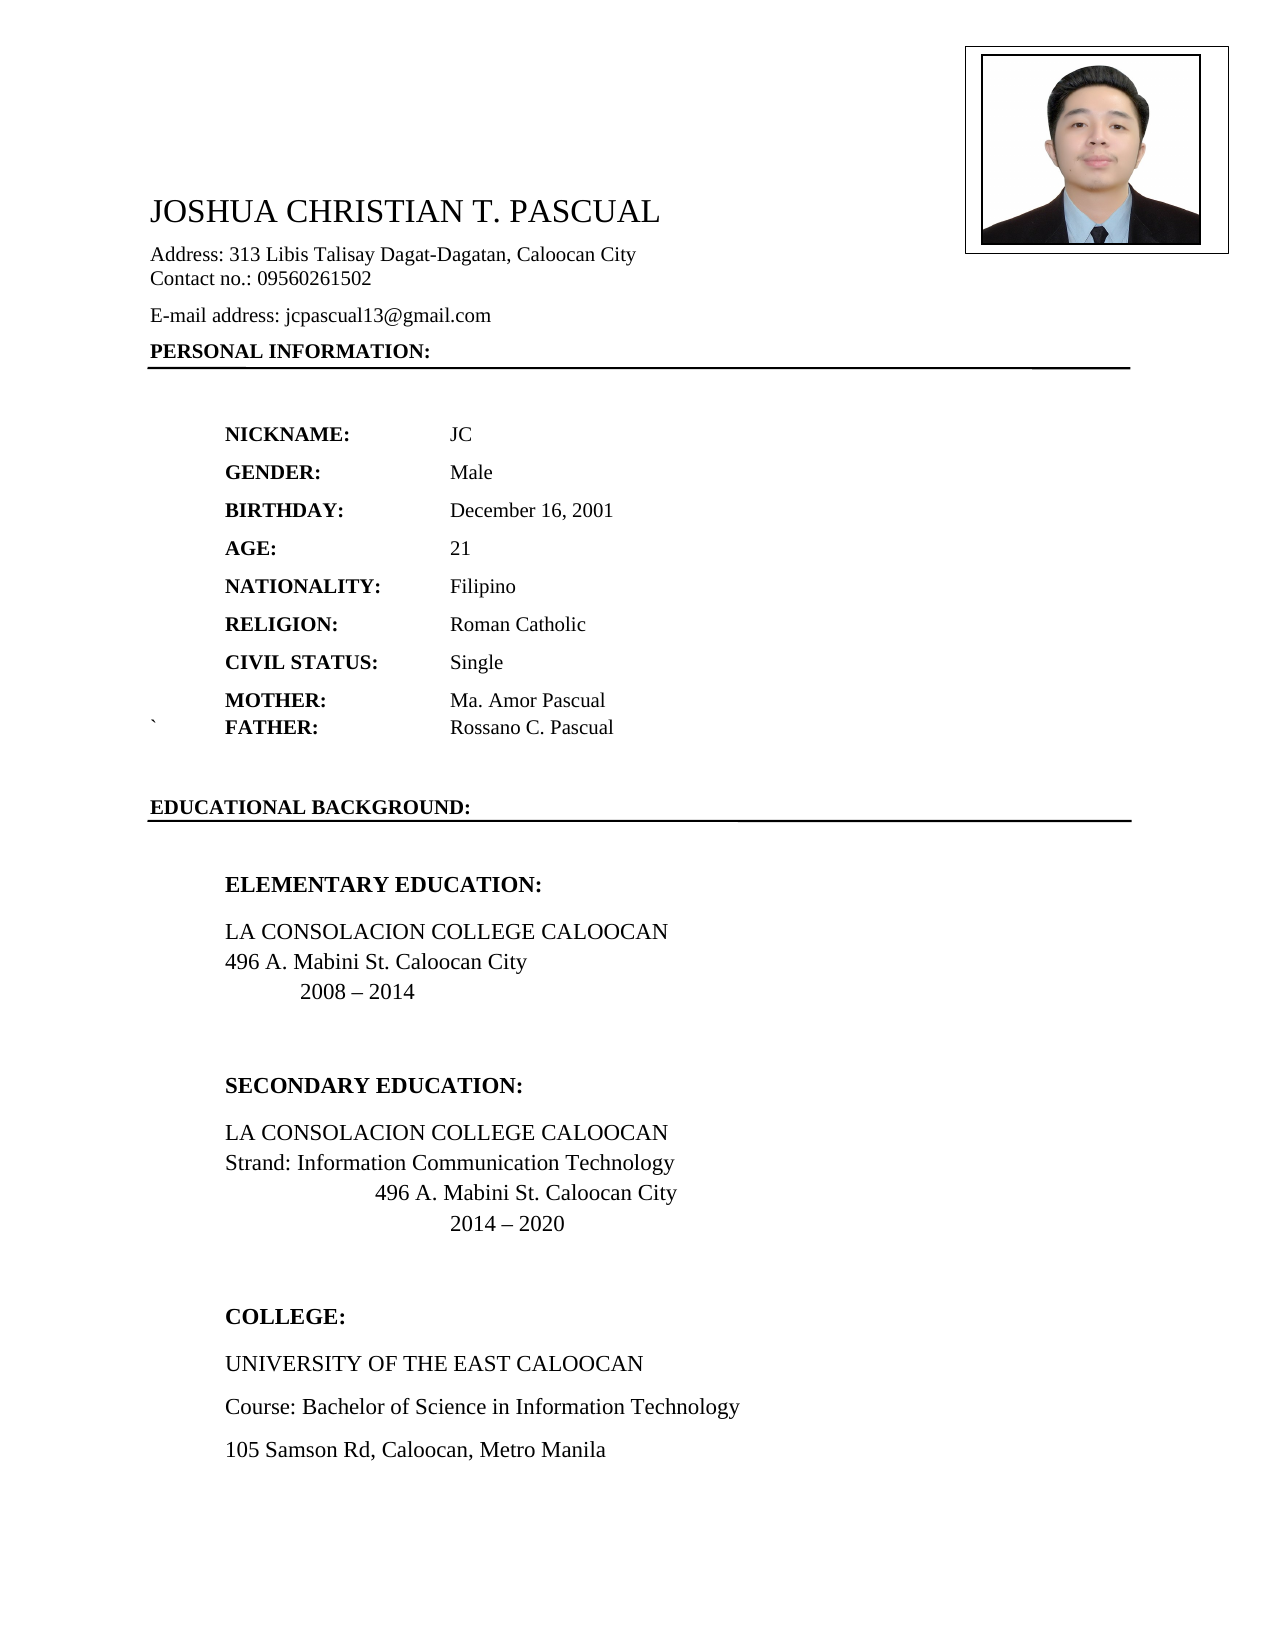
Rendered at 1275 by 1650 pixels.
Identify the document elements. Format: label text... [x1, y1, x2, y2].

text E-mail address: jcpascual13@gmail.com [150, 303, 1125, 327]
text LA CONSOLACION COLLEGE CALOOCAN 496 A. Mabini St. Caloocan City 2008 – 2014 [150, 918, 1125, 1005]
text EDUCATIONAL BACKGROUND: [150, 795, 1125, 819]
text Course: Bachelor of Science in Information Technology [150, 1393, 1125, 1420]
text GENDER: Male [150, 459, 1125, 484]
text NICKNAME: JC [150, 422, 1125, 446]
text RELIGION: Roman Catholic [150, 612, 1125, 636]
text LA CONSOLACION COLLEGE CALOOCAN Strand: Information Communication Technology 496 A. Mabini St. Caloocan City 2014 – 2020 [150, 1119, 1125, 1236]
text BIRTHDAY: December 16, 2001 [150, 498, 1125, 522]
text NATIONALITY: Filipino [150, 574, 1125, 598]
picture [983, 56, 1199, 243]
text UNIVERSITY OF THE EAST CALOOCAN [150, 1350, 1125, 1377]
text SECONDARY EDUCATION: [150, 1072, 1125, 1098]
text 105 Samson Rd, Caloocan, Metro Manila [150, 1436, 1125, 1463]
text MOTHER: Ma. Amor Pascual ` FATHER: Rossano C. Pascual [150, 688, 1125, 739]
text AGE: 21 [150, 536, 1125, 560]
text PERSONAL INFORMATION: [150, 339, 1125, 363]
text JOSHUA CHRISTIAN T. PASCUAL [150, 191, 965, 229]
text CIVIL STATUS: Single [150, 650, 1125, 674]
text ELEMENTARY EDUCATION: [150, 871, 1125, 897]
text COLLEGE: [150, 1303, 1125, 1330]
text Address: 313 Libis Talisay Dagat-Dagatan, Caloocan City Contact no.: 09560261502 [150, 242, 1125, 290]
